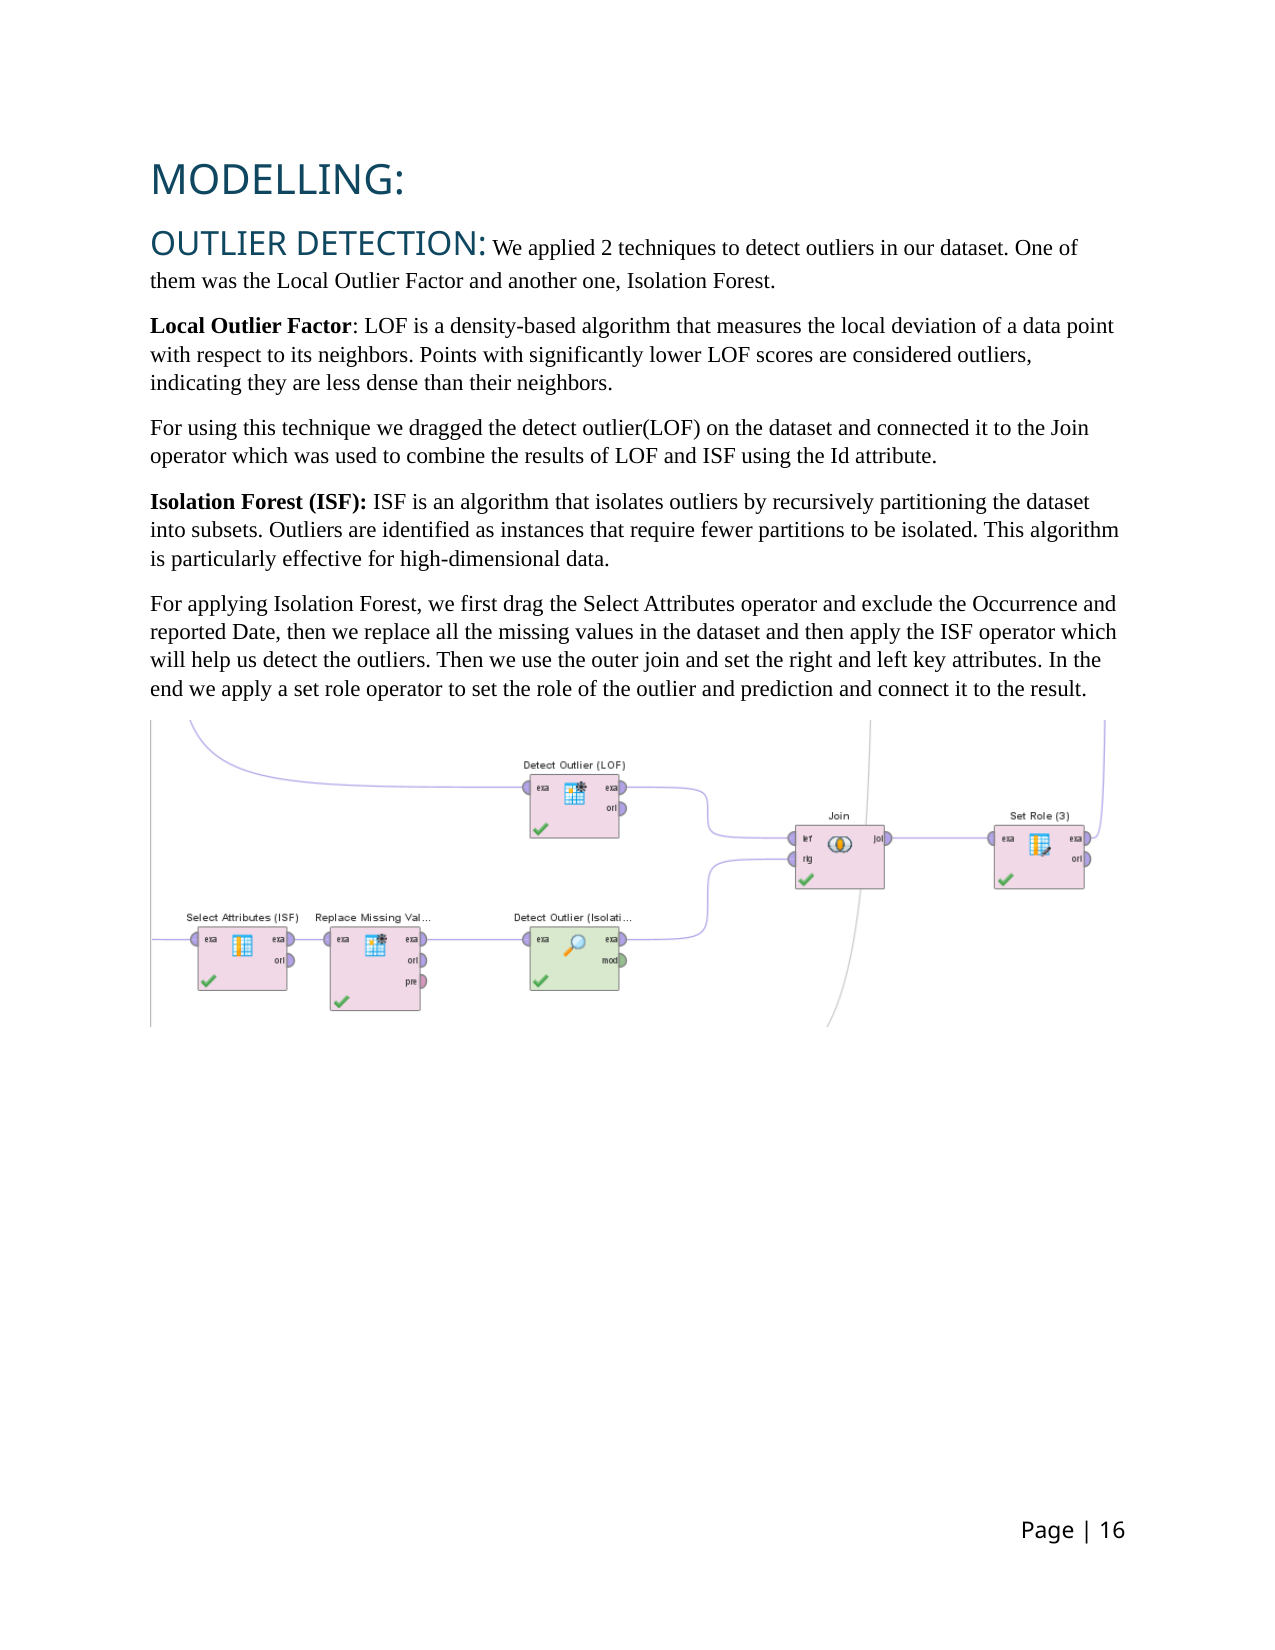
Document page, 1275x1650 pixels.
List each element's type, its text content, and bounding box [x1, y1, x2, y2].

text Local Outlier Factor: LOF is a density-based algorithm that measures the local deviation of a data point with respect to its neighbors. Points with significantly lower LOF scores are considered outliers, indicating they are less dense than their neighbors. [150, 312, 1125, 395]
picture [150, 720, 1125, 1027]
subtitle MODELLING: [150, 150, 1125, 207]
text For using this technique we dragged the detect outlier(LOF) on the dataset and connected it to the Join operator which was used to combine the results of LOF and ISF using the Id attribute. [150, 414, 1125, 469]
text OUTLIER DETECTION: We applied 2 techniques to detect outliers in our dataset. One of them was the Local Outlier Factor and another one, Isolation Forest. [150, 219, 1125, 293]
text Isolation Forest (ISF): ISF is an algorithm that isolates outliers by recursively partitioning the dataset into subsets. Outliers are identified as instances that require fewer partitions to be isolated. This algorithm is particularly effective for high-dimensional data. [150, 488, 1125, 571]
text For applying Isolation Forest, we first drag the Select Attributes operator and exclude the Occurrence and reported Date, then we replace all the missing values in the dataset and then apply the ISF operator which will help us detect the outliers. Then we use the outer join and set the right and left key attributes. In the end we apply a set role operator to set the role of the outlier and prediction and connect it to the result. [150, 590, 1125, 701]
